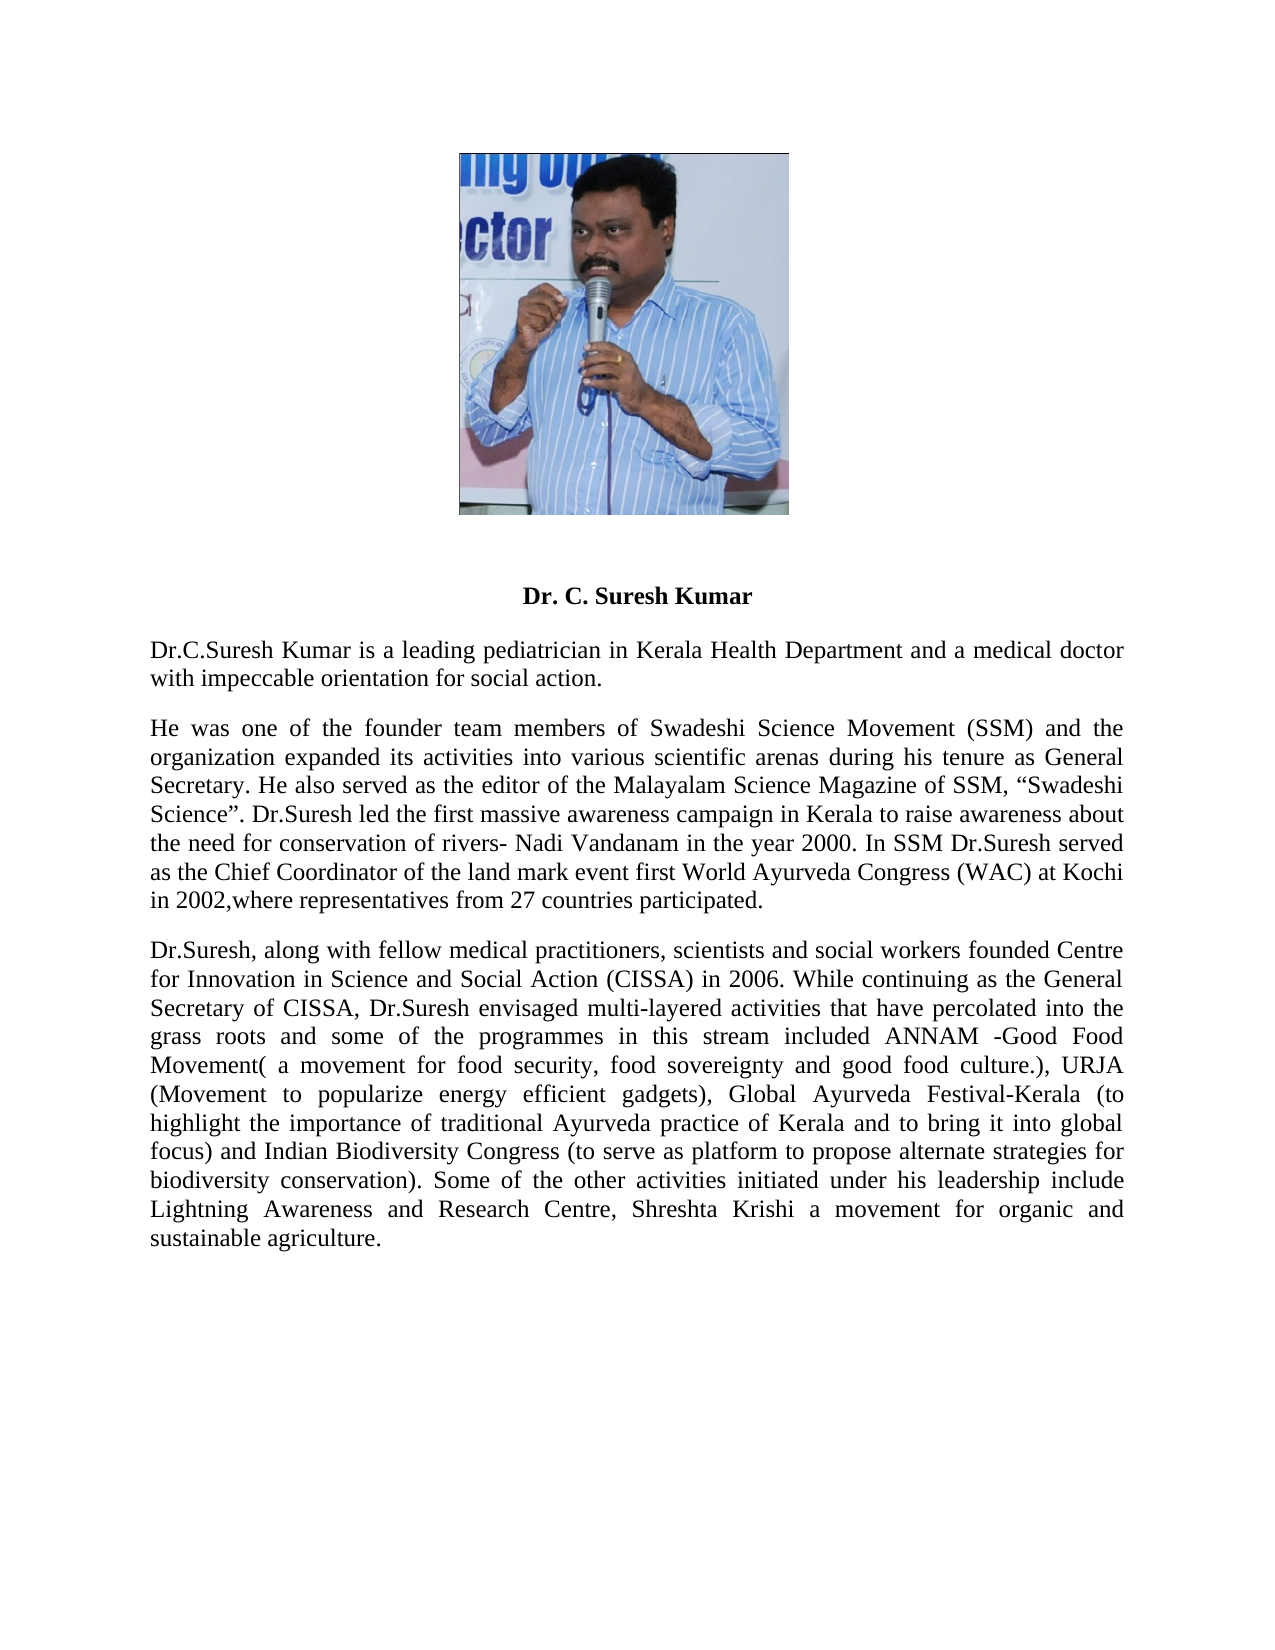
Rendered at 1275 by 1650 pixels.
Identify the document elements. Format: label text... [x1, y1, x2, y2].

picture [459, 153, 789, 513]
text Dr.Suresh, along with fellow medical practitioners, scientists and social workers founded Centre for Innovation in Science and Social Action (CISSA) in 2006. While continuing as the General Secretary of CISSA, Dr.Suresh envisaged multi-layered activities that have percolated into the grass roots and some of the programmes in this stream included ANNAM -Good Food Movement( a movement for food security, food sovereignty and good food culture.), URJA (Movement to popularize energy efficient gadgets), Global Ayurveda Festival-Kerala (to highlight the importance of traditional Ayurveda practice of Kerala and to bring it into global focus) and Indian Biodiversity Congress (to serve as platform to propose alternate strategies for biodiversity conservation). Some of the other activities initiated under his leadership include Lightning Awareness and Research Centre, Shreshta Krishi a movement for organic and sustainable agriculture. [150, 935, 1125, 1251]
text Dr.C.Suresh Kumar is a leading pediatrician in Kerala Health Department and a medical doctor with impeccable orientation for social action. [150, 635, 1125, 692]
text Dr. C. Suresh Kumar [150, 581, 1125, 609]
text He was one of the founder team members of Swadeshi Science Movement (SSM) and the organization expanded its activities into various scientific arenas during his tenure as General Secretary. He also served as the editor of the Malayalam Science Magazine of SSM, “Swadeshi Science”. Dr.Suresh led the first massive awareness campaign in Kerala to raise awareness about the need for conservation of rivers- Nadi Vandanam in the year 2000. In SSM Dr.Suresh served as the Chief Coordinator of the land mark event first World Ayurveda Congress (WAC) at Kochi in 2002,where representatives from 27 countries participated. [150, 713, 1125, 914]
